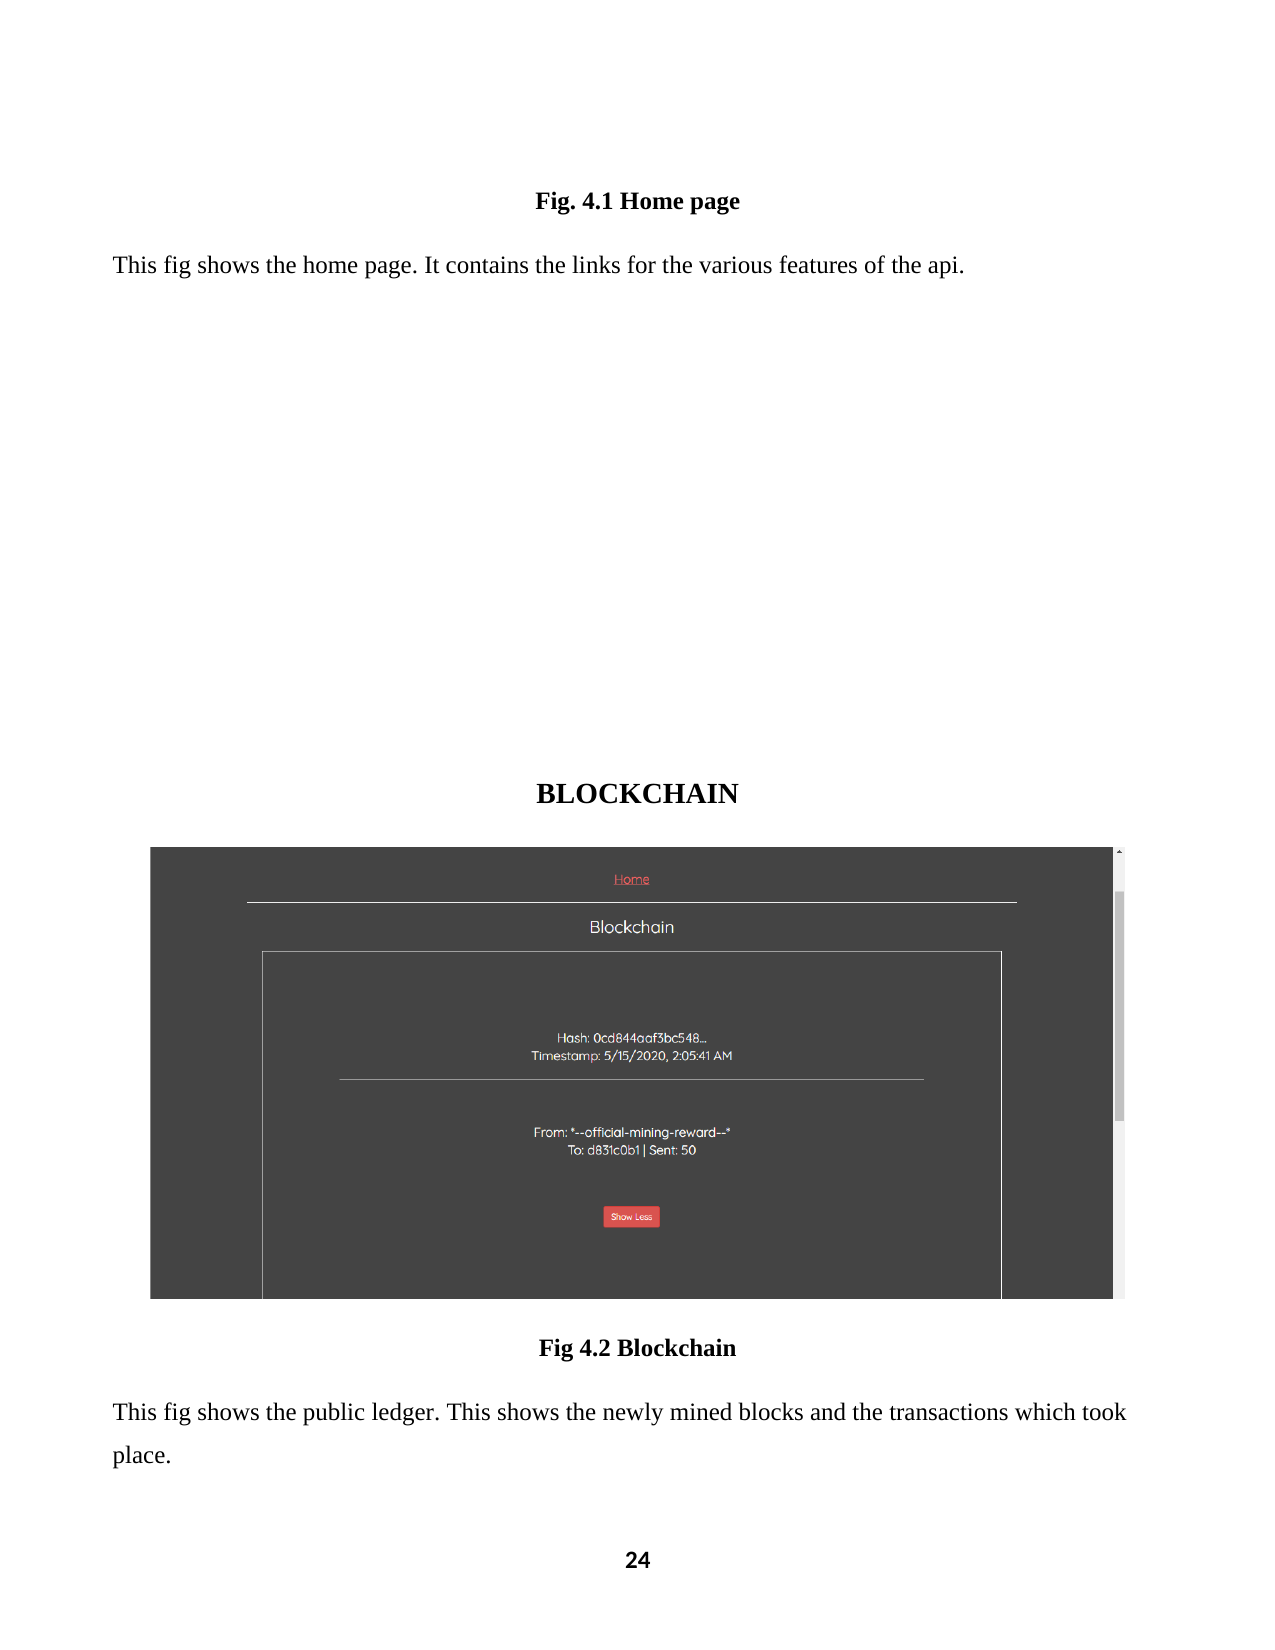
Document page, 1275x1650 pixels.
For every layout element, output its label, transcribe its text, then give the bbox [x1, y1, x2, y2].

text Fig 4.2 Blockchain [112, 1333, 1162, 1362]
text BLOCKCHAIN [112, 776, 1162, 809]
text This fig shows the home page. It contains the links for the various features of the api. [112, 250, 1162, 278]
text Fig. 4.1 Home page [112, 186, 1162, 214]
picture [150, 847, 1125, 1299]
text This fig shows the public ledger. This shows the newly mined blocks and the transactions which took place. [112, 1397, 1162, 1469]
